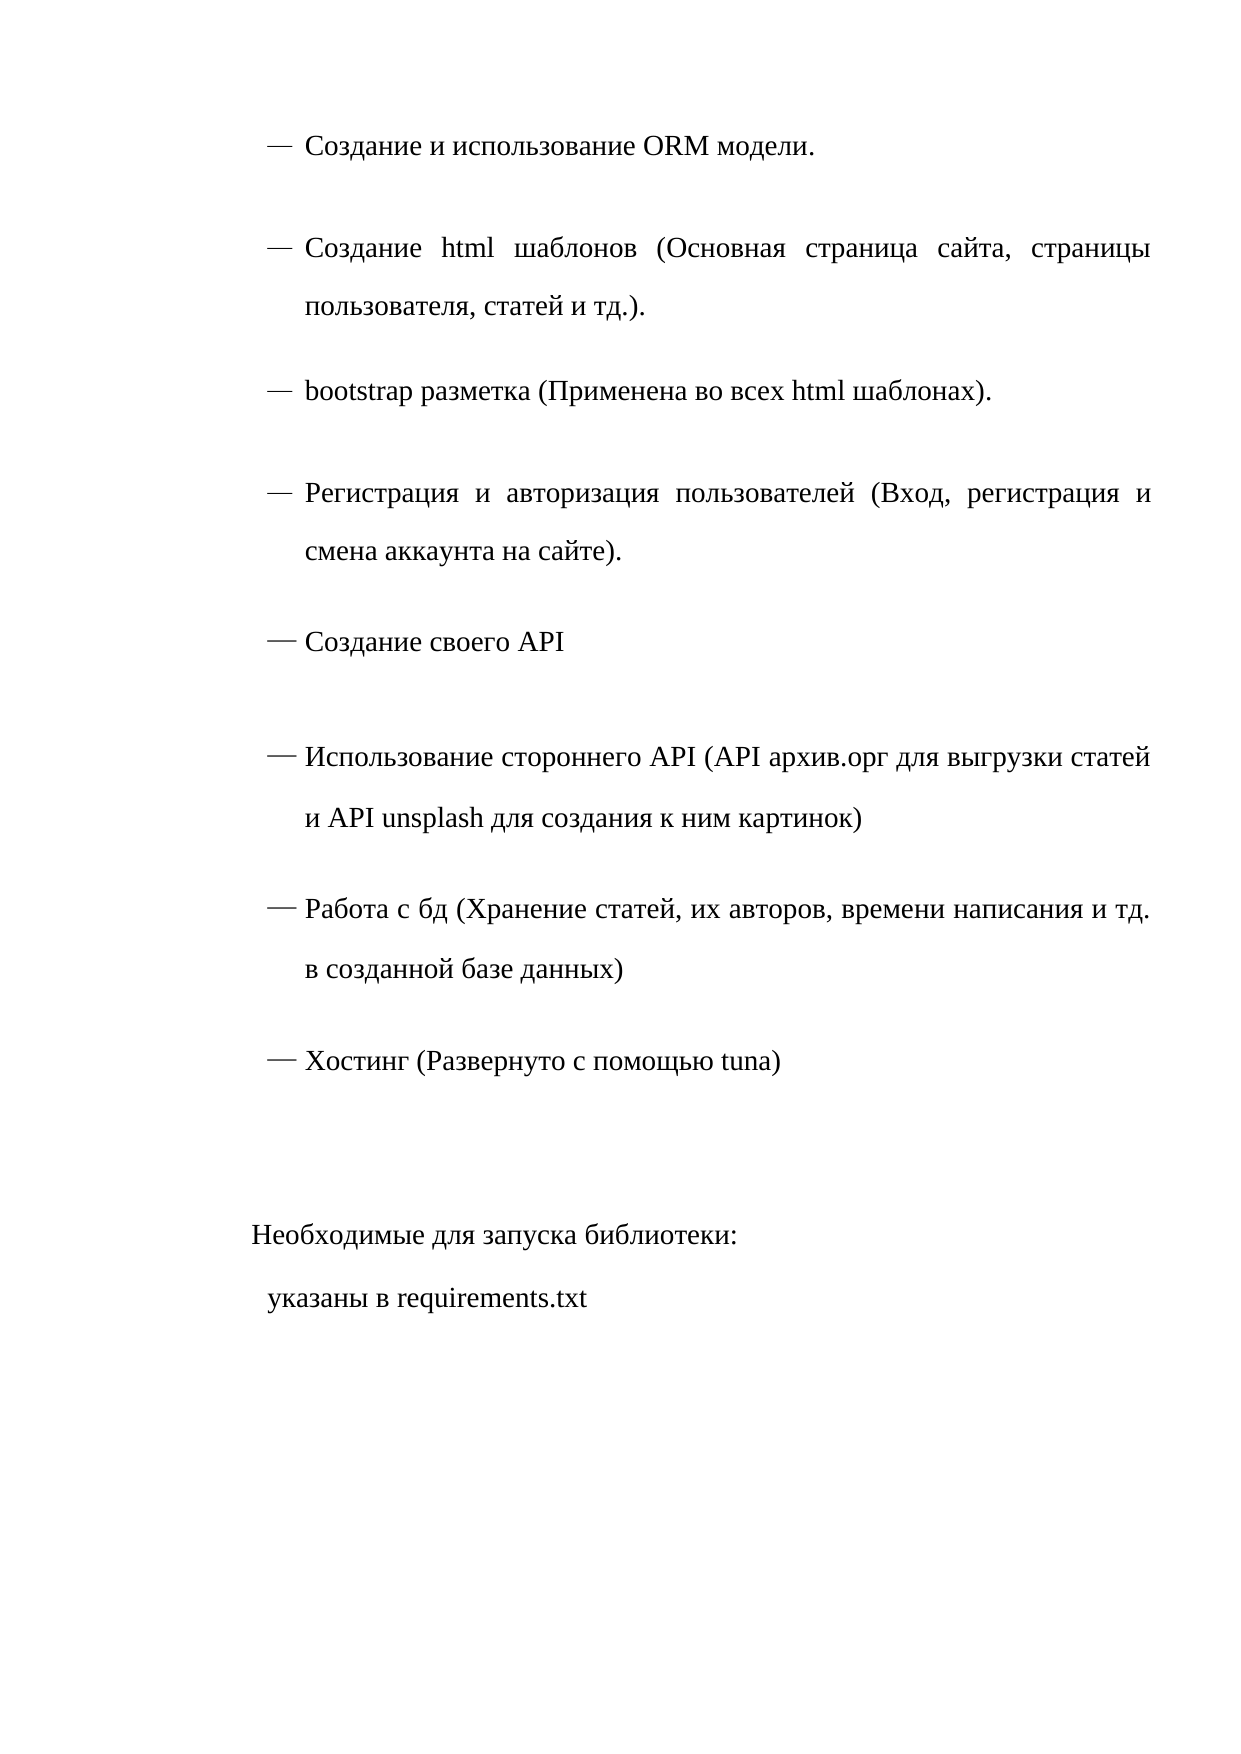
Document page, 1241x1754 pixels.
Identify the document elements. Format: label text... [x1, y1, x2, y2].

list Создание и использование ORM модели. [267, 118, 1152, 169]
list Регистрация и авторизация пользователей (Вход, регистрация и смена аккаунта на сайте). [267, 465, 1152, 567]
list Хостинг (Развернуто с помощью tuna) [267, 1027, 1152, 1087]
text Необходимые для запуска библиотеки: [177, 1217, 1152, 1251]
text указаны в requirements.txt [267, 1280, 1152, 1313]
list Создание своего API [267, 608, 1152, 668]
list Работа с бд (Хранение статей, их авторов, времени написания и тд. в созданной базе данных) [267, 875, 1152, 985]
list Использование стороннего API (API архив.орг для выгрузки статей и API unsplash для создания к ним картинок) [267, 723, 1152, 833]
list bootstrap разметка (Применена во всех html шаблонах). [267, 363, 1152, 414]
list Создание html шаблонов (Основная страница сайта, страницы пользователя, статей и тд.). [267, 220, 1152, 322]
